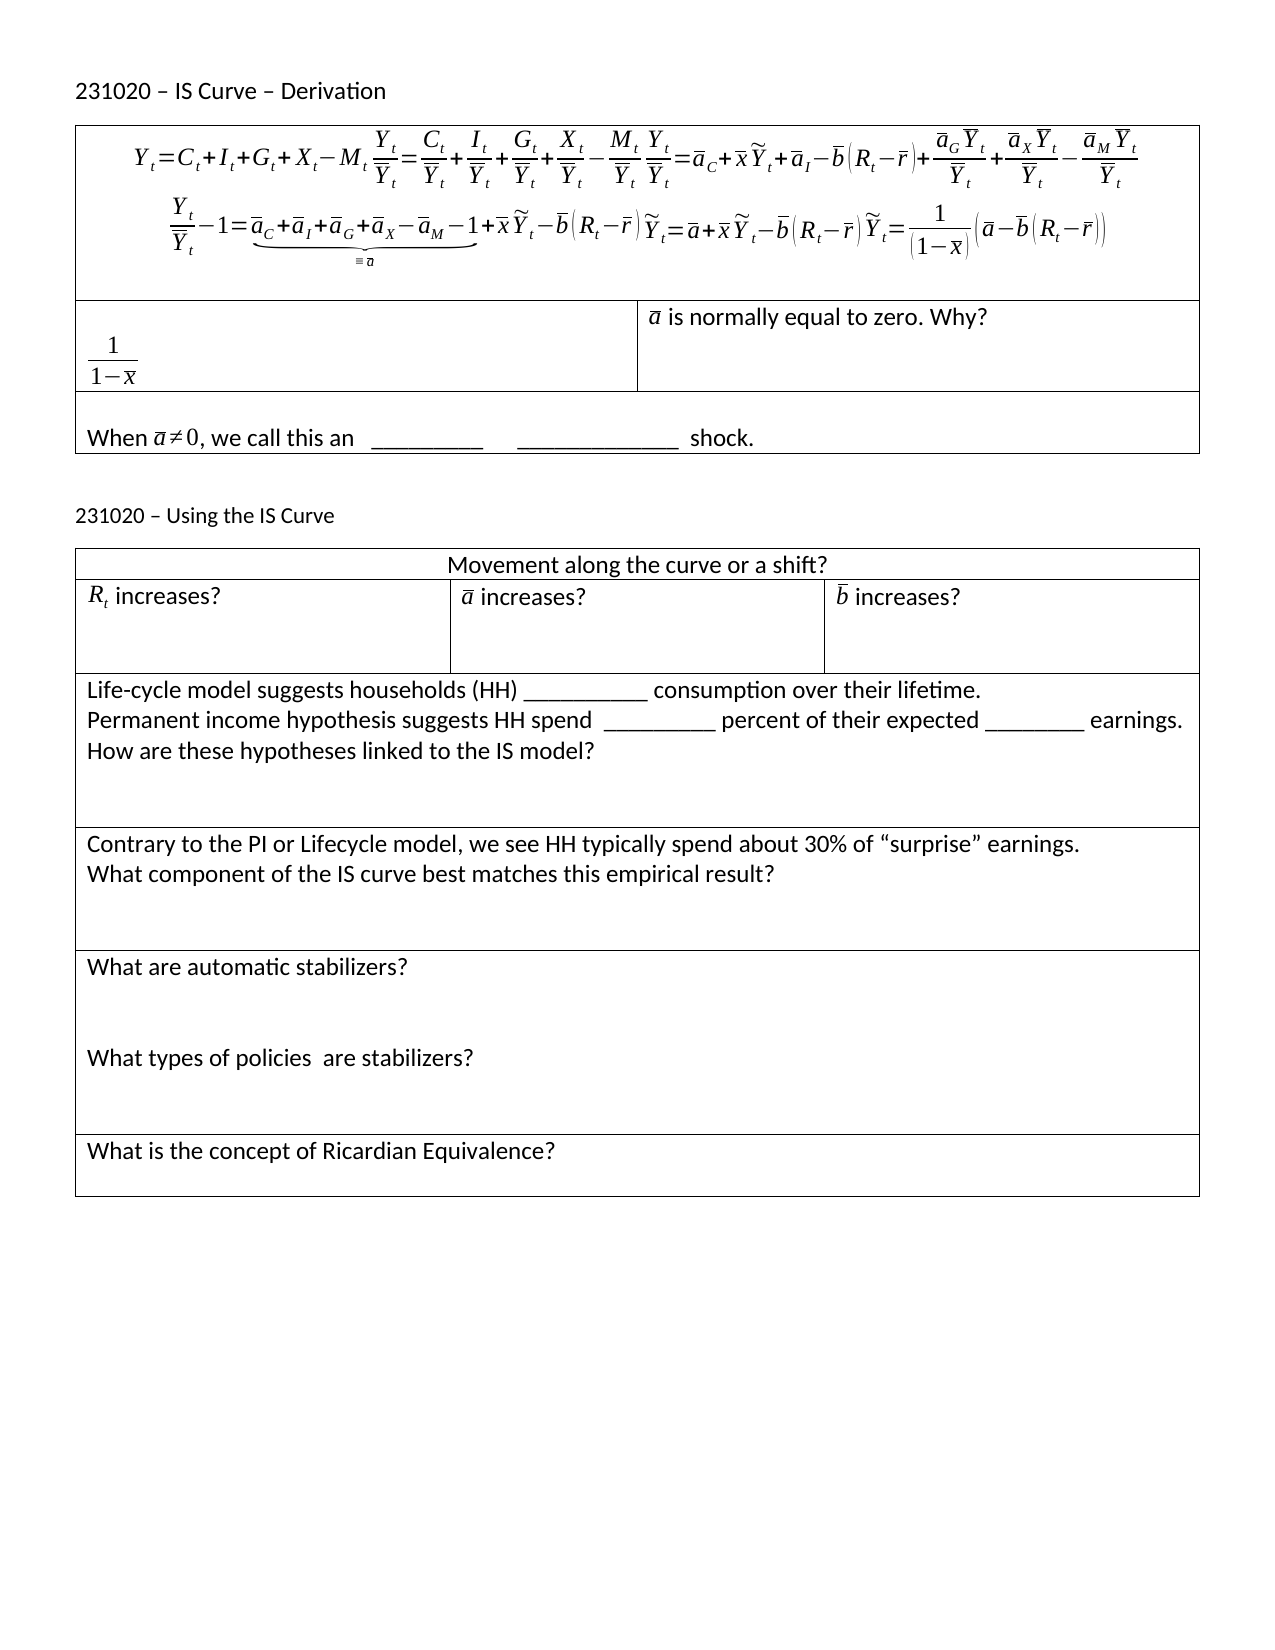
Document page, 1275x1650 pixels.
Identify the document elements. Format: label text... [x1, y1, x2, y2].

table_cell increases? [76, 580, 450, 673]
table_cell increases? [825, 580, 1199, 673]
table_cell What are automatic stabilizers? What types of policies are stabilizers? [76, 951, 1199, 1134]
table_cell Life-cycle model suggests households (HH) __________ consumption over their lifetime. Permanent income hypothesis suggests HH spend _________ percent of their expected ________ earnings. How are these hypotheses linked to the IS model? [76, 674, 1199, 827]
table_cell increases? [451, 580, 824, 673]
table_header [76, 126, 1199, 300]
text 231020 – Using the IS Curve [75, 501, 1200, 529]
text 231020 – IS Curve – Derivation [75, 75, 1200, 106]
table_cell What is the concept of Ricardian Equivalence? [76, 1135, 1199, 1196]
table_cell is normally equal to zero. Why? [638, 301, 1199, 391]
table_header Movement along the curve or a shift? [76, 549, 1199, 579]
table_cell [76, 301, 637, 391]
table_cell When , we call this an _________ _____________ shock. [76, 392, 1199, 453]
table_cell Contrary to the PI or Lifecycle model, we see HH typically spend about 30% of “surprise” earnings. What component of the IS curve best matches this empirical result? [76, 828, 1199, 950]
